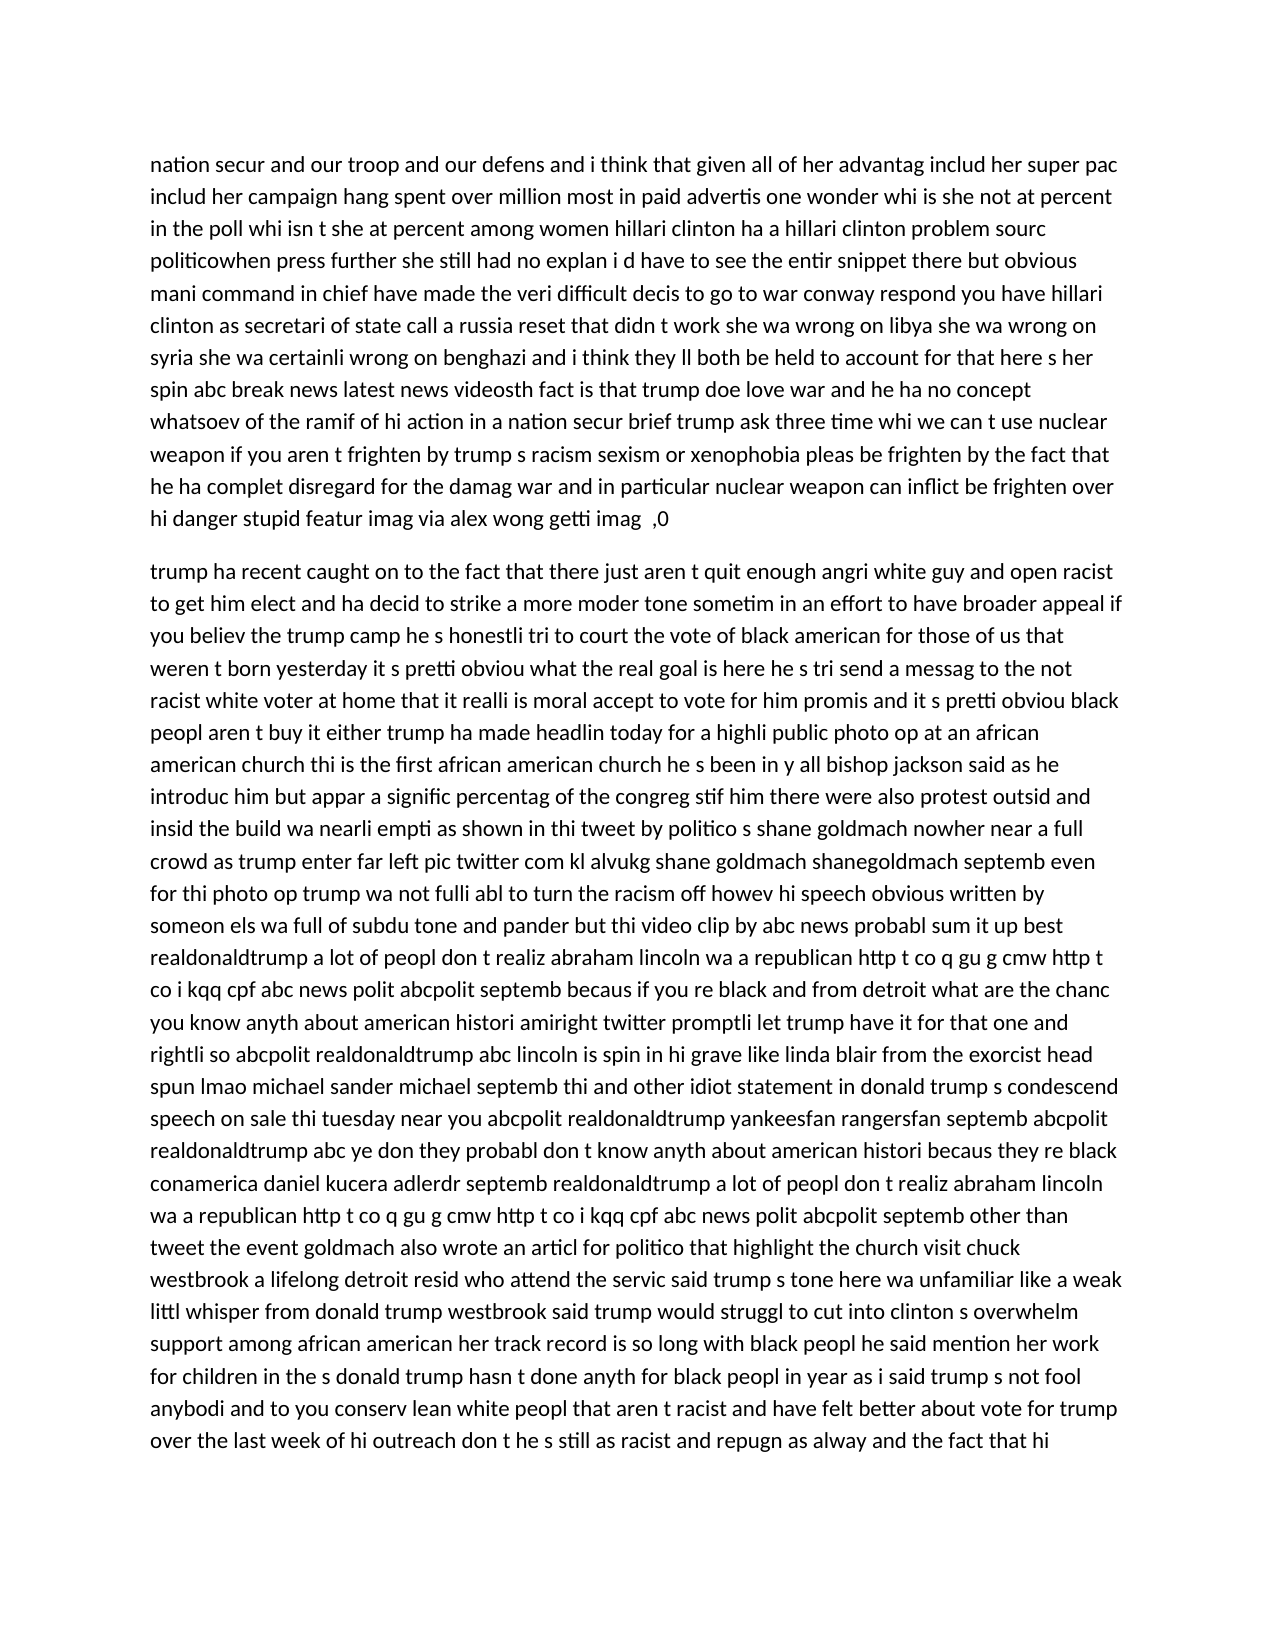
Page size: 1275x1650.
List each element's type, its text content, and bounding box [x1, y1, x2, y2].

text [150, 150, 1125, 532]
